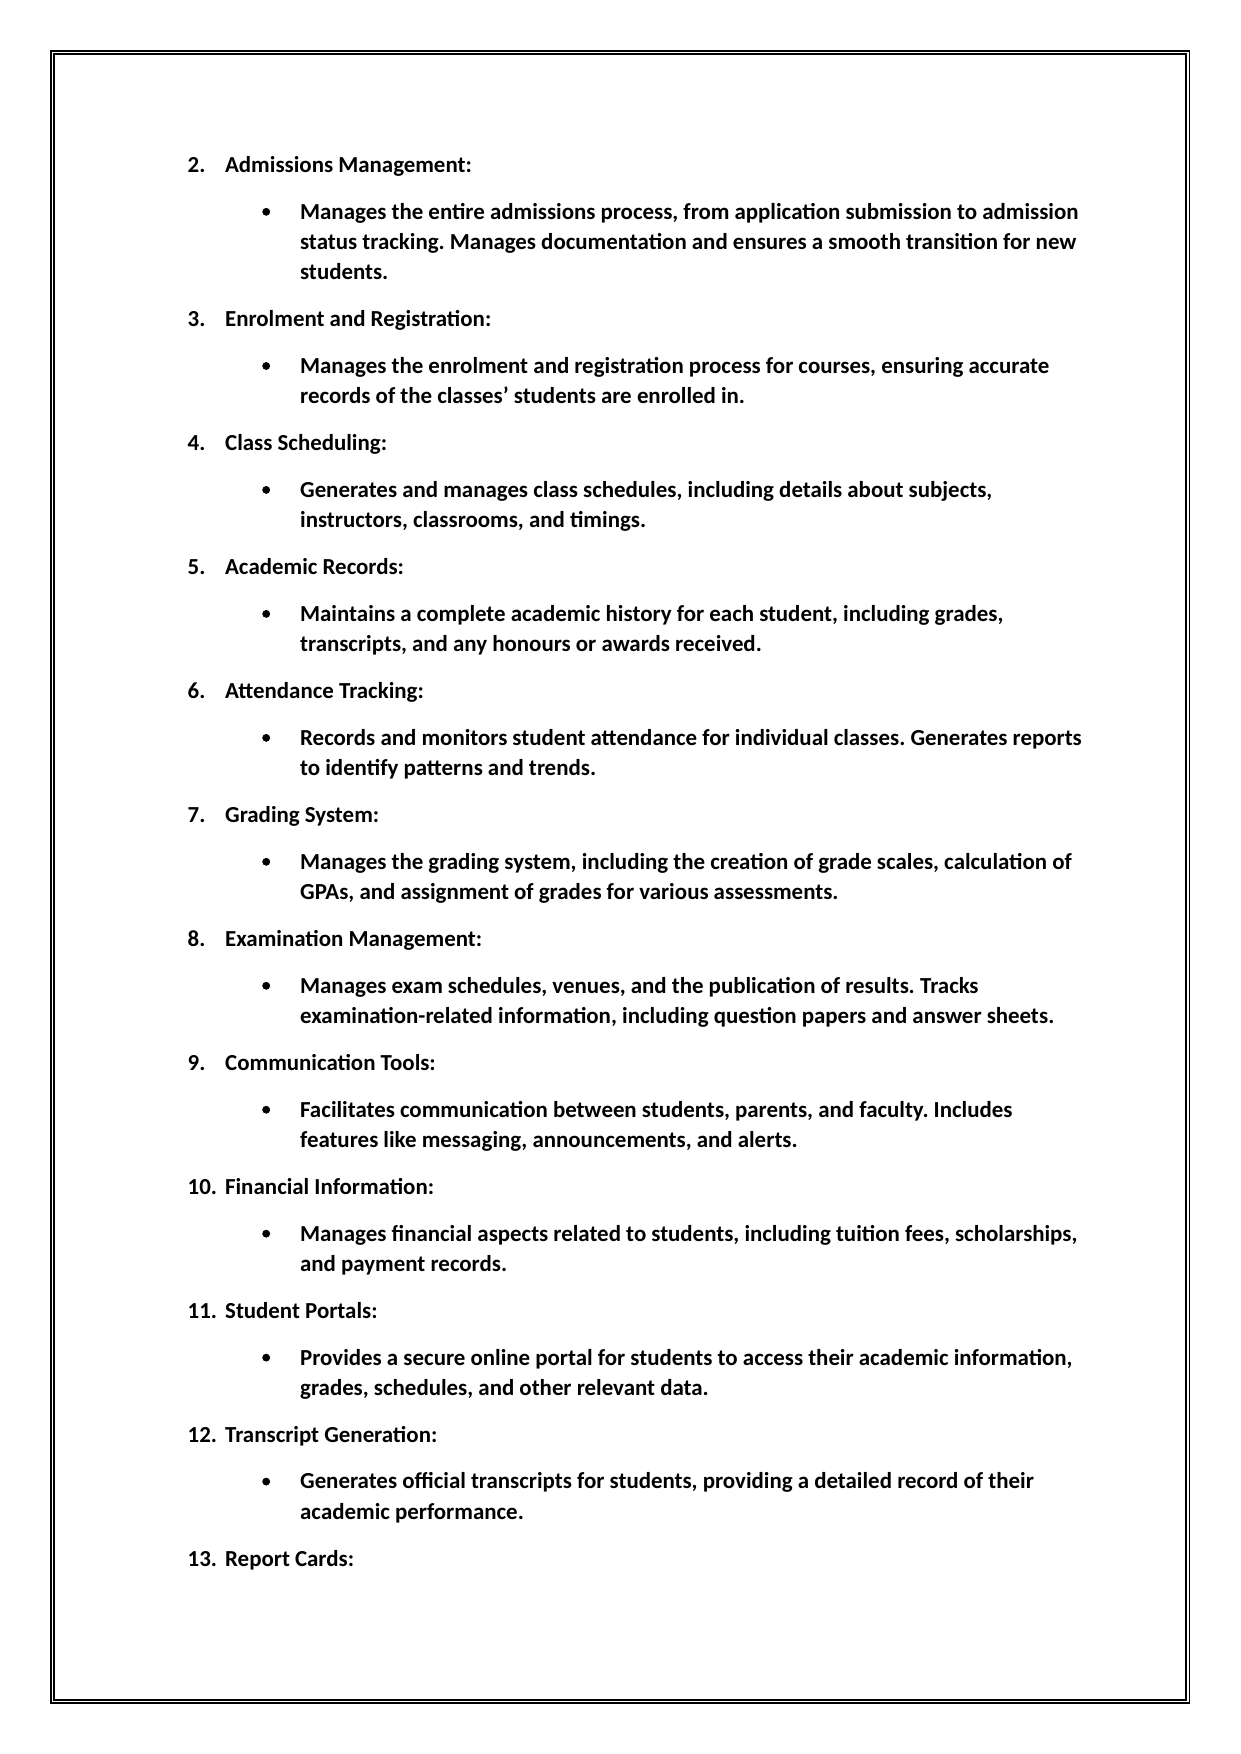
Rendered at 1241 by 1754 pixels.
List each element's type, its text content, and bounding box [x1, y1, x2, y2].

list Examination Management: [187, 924, 1090, 952]
list Financial Information: [187, 1172, 1090, 1200]
list Communication Tools: [187, 1048, 1090, 1076]
list Provides a secure online portal for students to access their academic information, grades, schedules, and other relevant data. [262, 1343, 1090, 1401]
list Manages the enrolment and registration process for courses, ensuring accurate records of the classes’ students are enrolled in. [262, 351, 1090, 409]
list Attendance Tracking: [187, 676, 1090, 704]
list Grading System: [187, 800, 1090, 828]
list Manages financial aspects related to students, including tuition fees, scholarships, and payment records. [262, 1219, 1090, 1277]
list Generates official transcripts for students, providing a detailed record of their academic performance. [262, 1467, 1090, 1525]
list Class Scheduling: [187, 428, 1090, 456]
list Manages the entire admissions process, from application submission to admission status tracking. Manages documentation and ensures a smooth transition for new students. [262, 197, 1090, 285]
list Manages exam schedules, venues, and the publication of results. Tracks examination-related information, including question papers and answer sheets. [262, 971, 1090, 1029]
list Manages the grading system, including the creation of grade scales, calculation of GPAs, and assignment of grades for various assessments. [262, 847, 1090, 905]
list Admissions Management: [187, 150, 1090, 178]
list Facilitates communication between students, parents, and faculty. Includes features like messaging, announcements, and alerts. [262, 1095, 1090, 1153]
list Transcript Generation: [187, 1420, 1090, 1448]
list Enrolment and Registration: [187, 304, 1090, 332]
list Report Cards: [187, 1544, 1090, 1572]
list Maintains a complete academic history for each student, including grades, transcripts, and any honours or awards received. [262, 599, 1090, 657]
list Student Portals: [187, 1296, 1090, 1324]
list Records and monitors student attendance for individual classes. Generates reports to identify patterns and trends. [262, 723, 1090, 781]
list Generates and manages class schedules, including details about subjects, instructors, classrooms, and timings. [262, 475, 1090, 533]
list Academic Records: [187, 552, 1090, 580]
